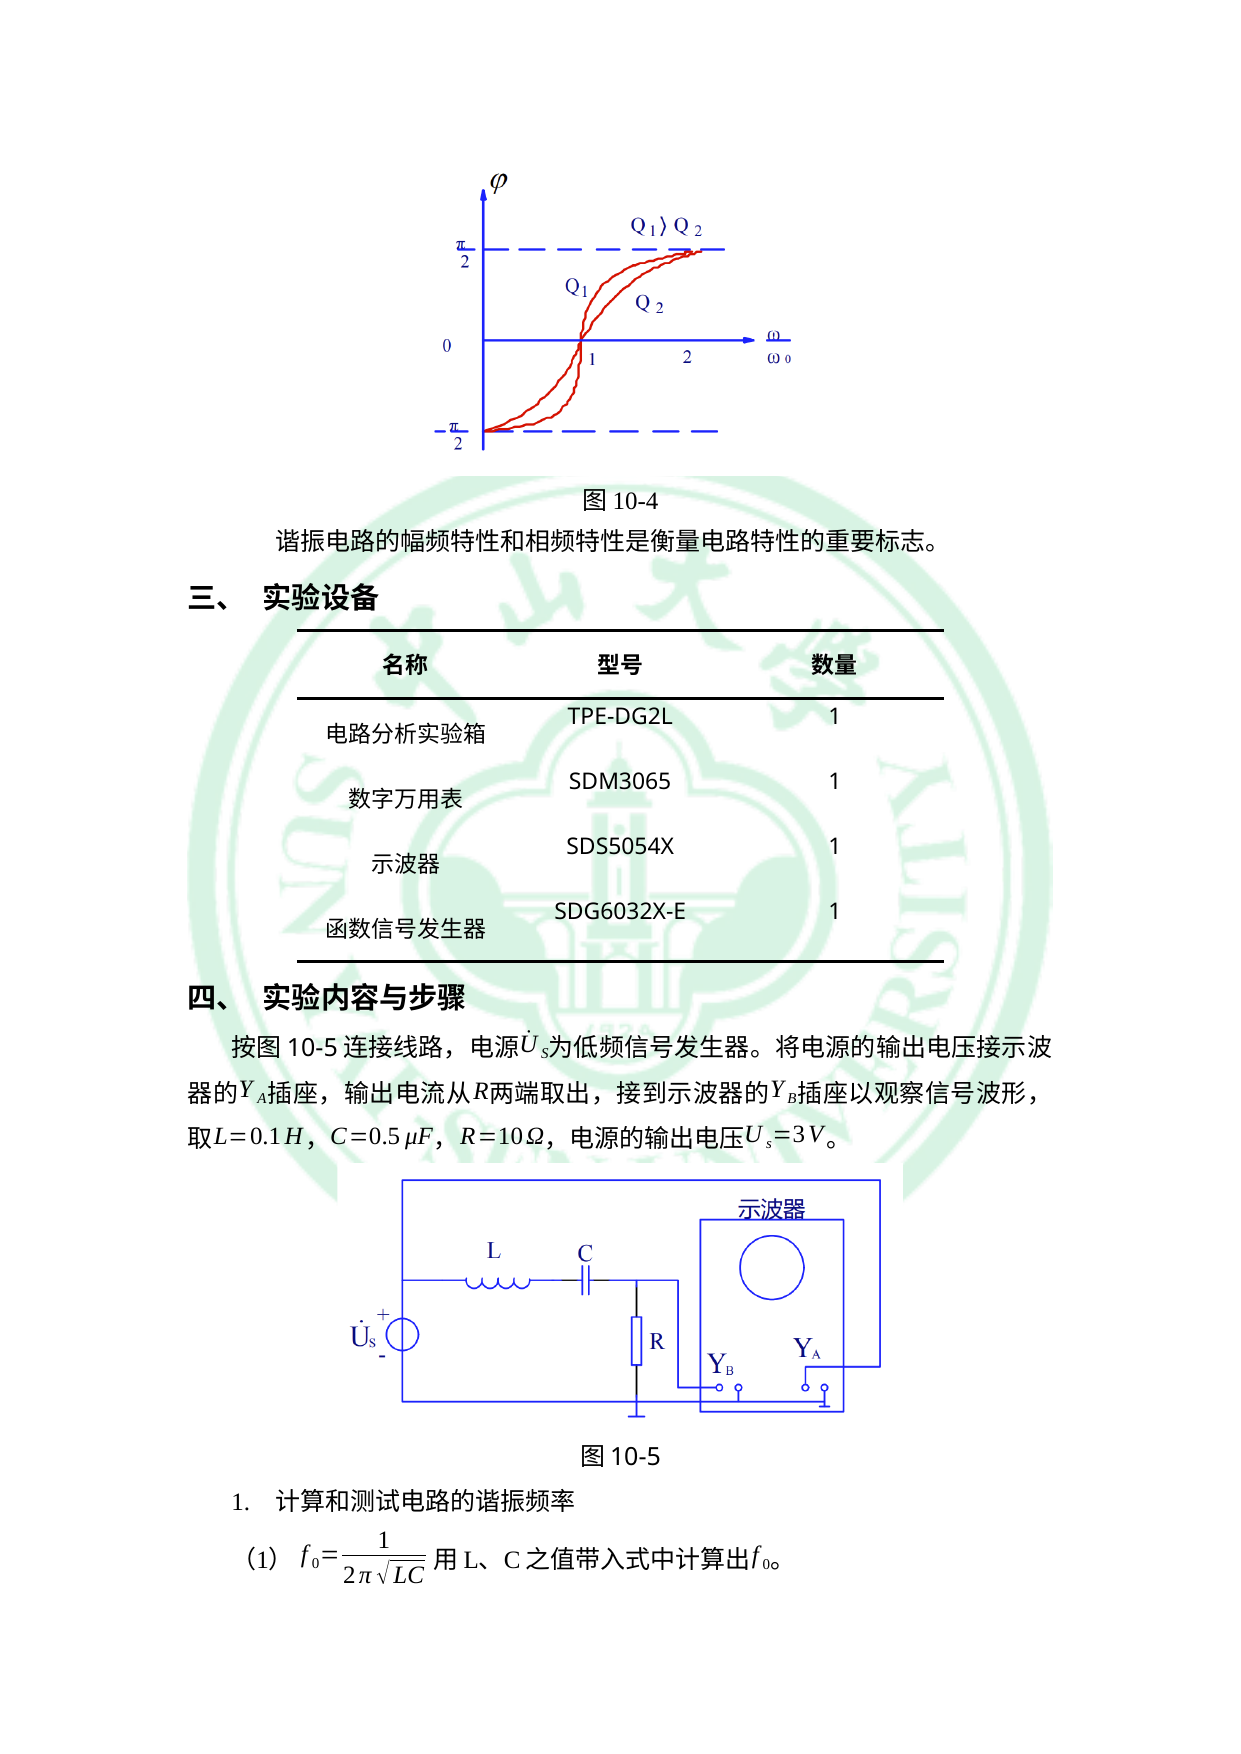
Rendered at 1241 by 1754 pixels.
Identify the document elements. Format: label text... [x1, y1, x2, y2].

text 谐振电路的幅频特性和相频特性是衡量电路特性的重要标志。 [187, 522, 1053, 558]
table_cell SDS5054X [514, 830, 726, 895]
list 用L、C之值带入式中计算出。 [231, 1527, 1053, 1588]
text 按图10-5连接线路，电源为低频信号发生器。将电源的输出电压接示波器的插座，输出电流从两端取出，接到示波器的插座以观察信号波形，取，，，电源的输出电压。 [187, 1028, 1053, 1155]
picture [418, 162, 822, 476]
table_header 型号 [514, 632, 726, 697]
table_cell 1 [726, 830, 943, 895]
table_cell TPE-DG2L [514, 700, 726, 765]
table_cell 示波器 [297, 830, 514, 895]
table_cell 1 [726, 895, 943, 960]
text 图10-5 [187, 1436, 1053, 1472]
table_header 名称 [297, 632, 514, 697]
table_cell 函数信号发生器 [297, 895, 514, 960]
list 实验设备 [187, 563, 1053, 628]
table_header 数量 [726, 632, 943, 697]
table_cell 电路分析实验箱 [297, 700, 514, 765]
table_cell 数字万用表 [297, 765, 514, 830]
text 图10-4 [187, 480, 1053, 516]
table_cell 1 [726, 765, 943, 830]
table_cell 1 [726, 700, 943, 765]
table_cell SDG6032X-E [514, 895, 726, 960]
list 实验内容与步骤 [187, 963, 1053, 1028]
picture [337, 1163, 903, 1429]
table_cell SDM3065 [514, 765, 726, 830]
list 计算和测试电路的谐振频率 [187, 1481, 1053, 1518]
